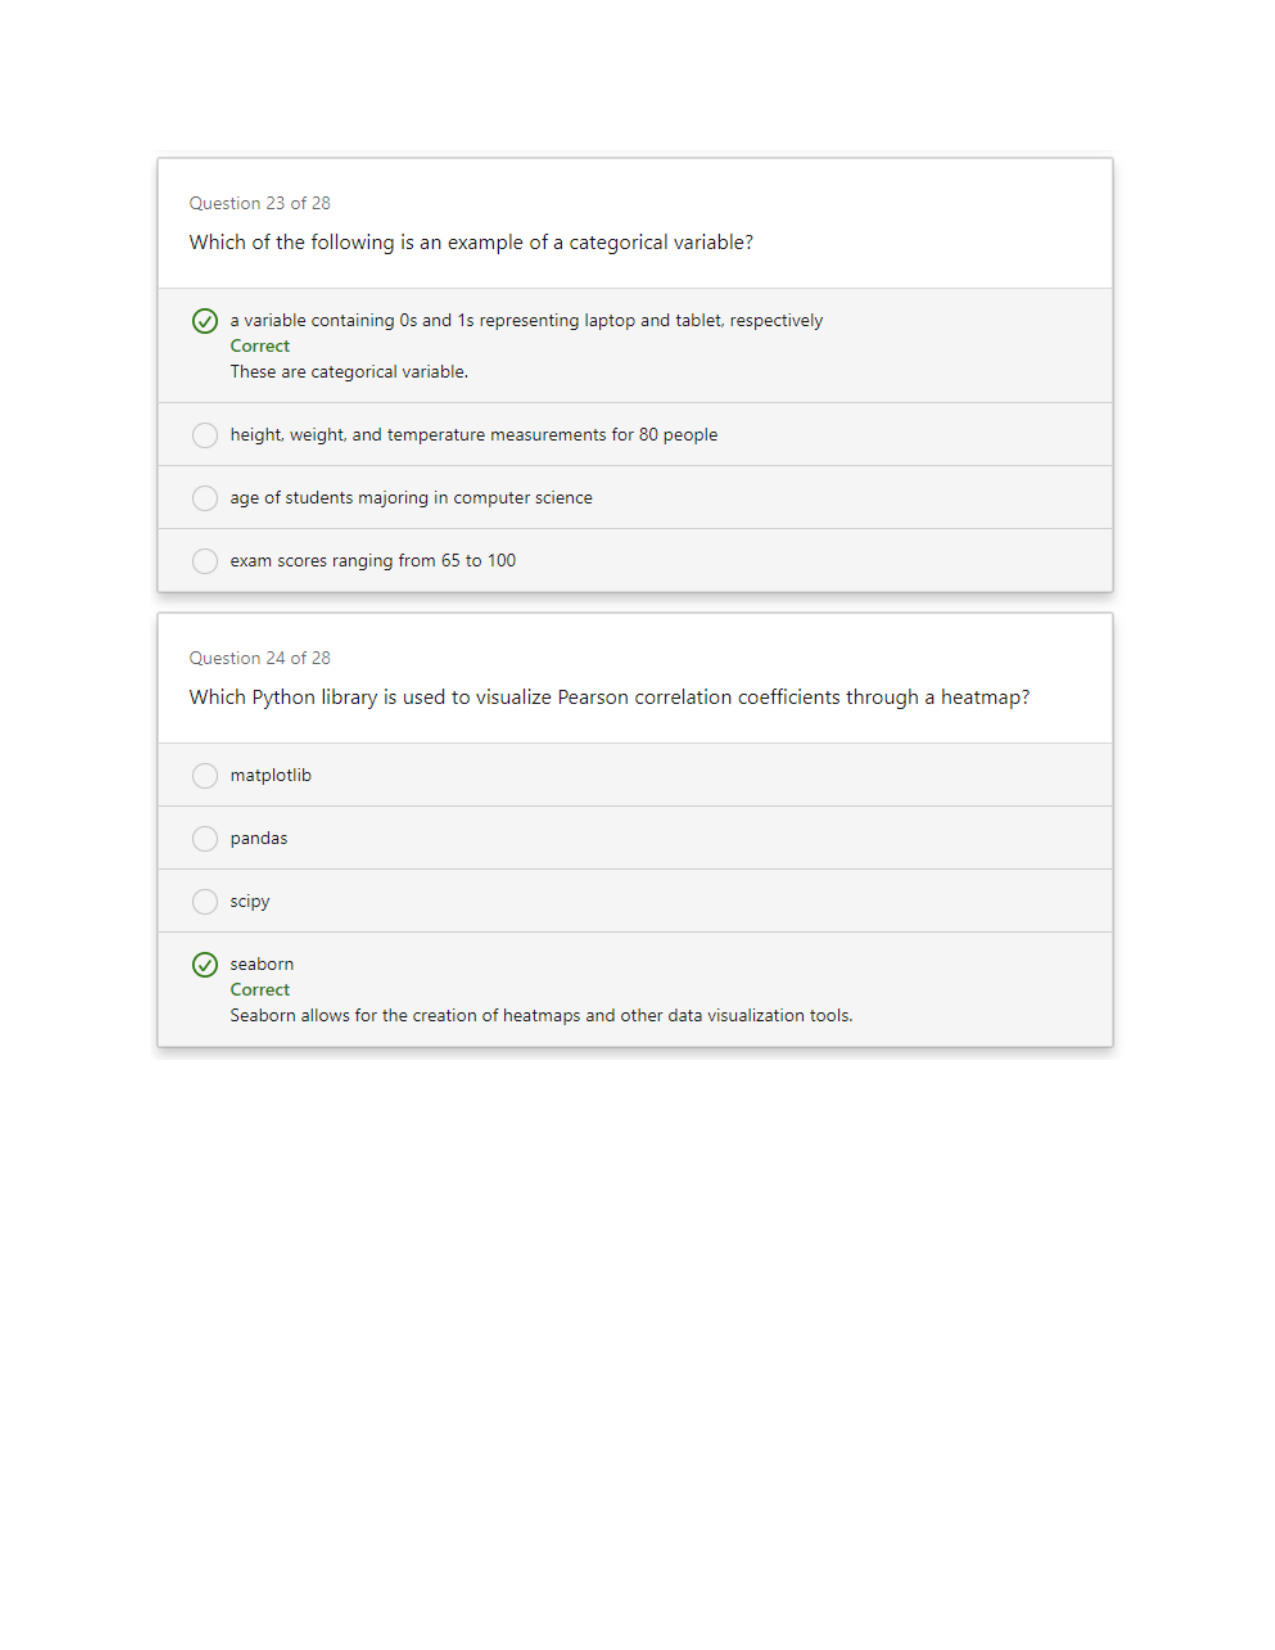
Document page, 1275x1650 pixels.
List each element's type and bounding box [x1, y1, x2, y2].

picture [150, 150, 1125, 1060]
